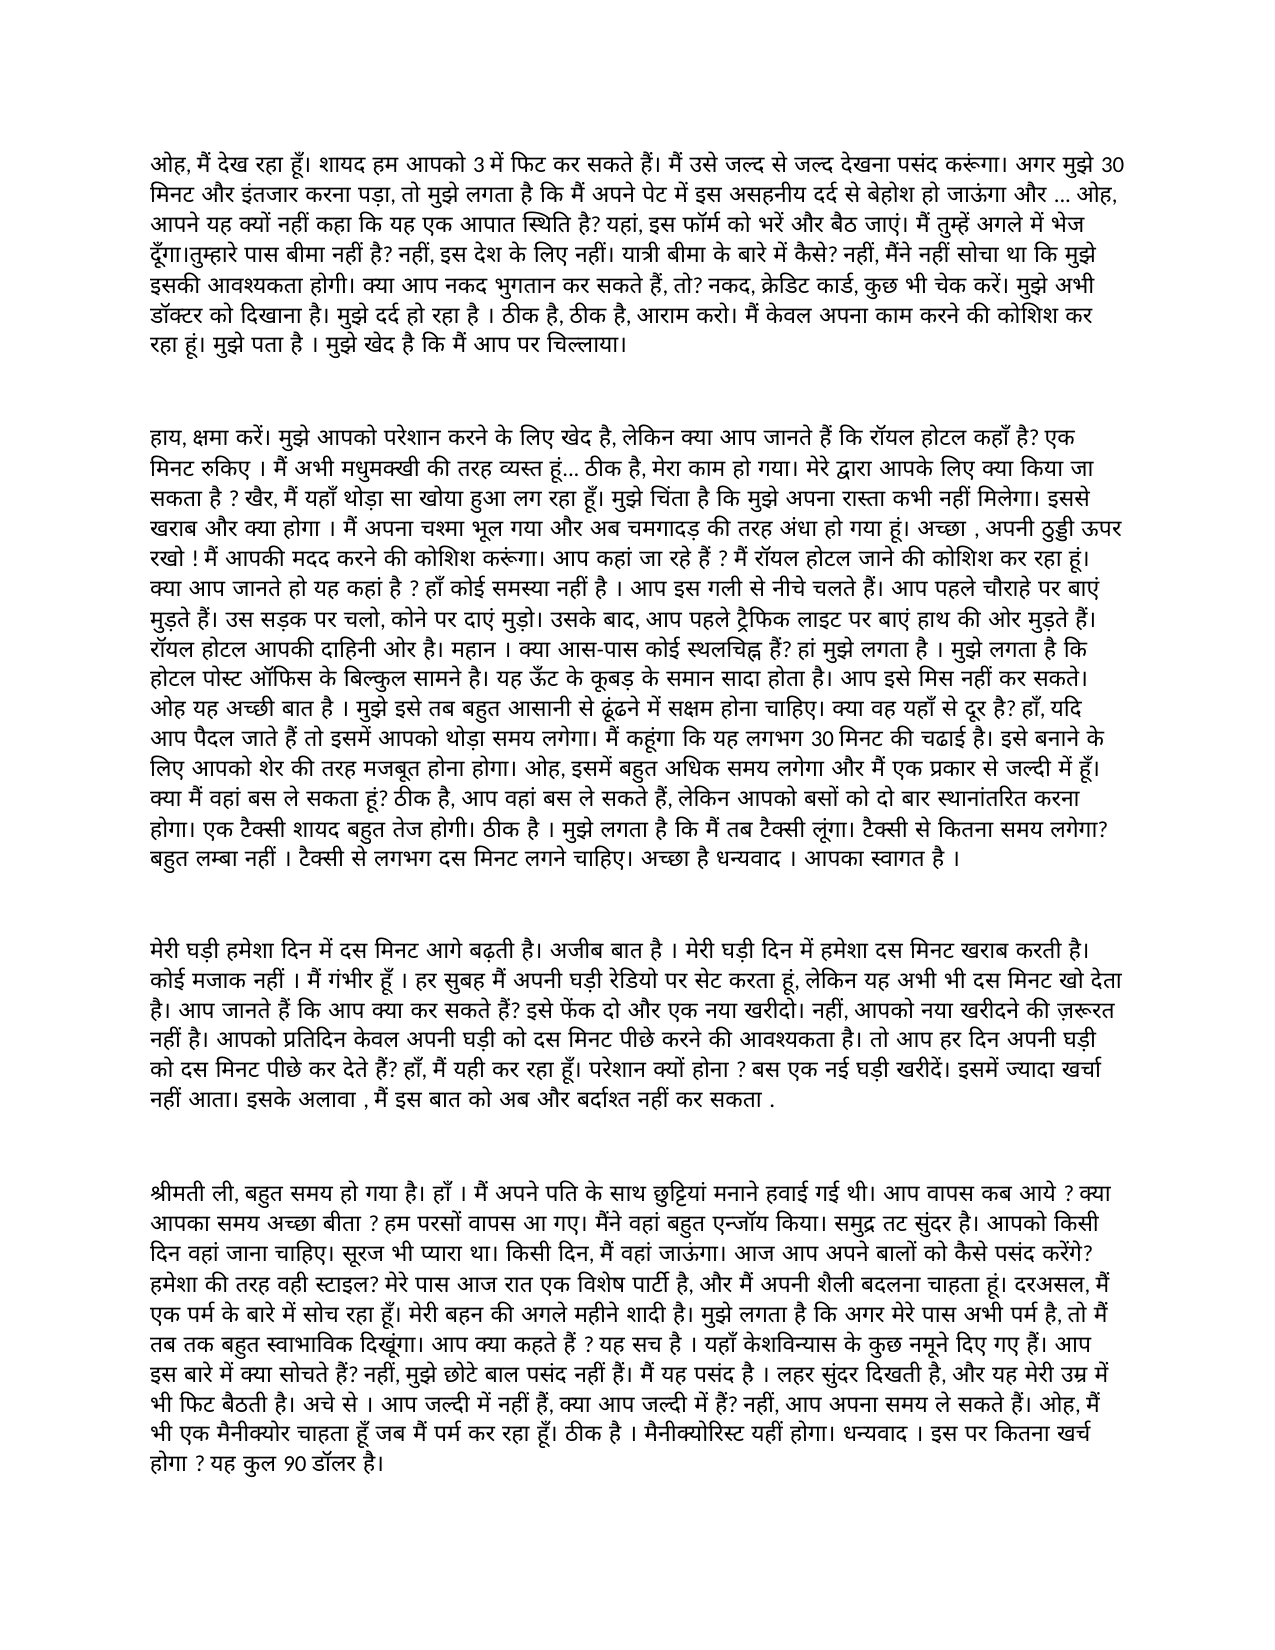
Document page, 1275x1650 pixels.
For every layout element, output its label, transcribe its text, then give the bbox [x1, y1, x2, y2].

text हाय, क्षमा करें। मुझे आपको परेशान करने के लिए खेद है, लेकिन क्या आप जानते हैं कि रॉयल होटल कहाँ है? एक मिनट रुकिए । मैं अभी मधुमक्खी की तरह व्यस्त हूं... ठीक है, मेरा काम हो गया। मेरे द्वारा आपके लिए क्या किया जा सकता है ? खैर, मैं यहाँ थोड़ा सा खोया हुआ लग रहा हूँ। मुझे चिंता है कि मुझे अपना रास्ता कभी नहीं मिलेगा। इससे खराब और क्या होगा । मैं अपना चश्मा भूल गया और अब चमगादड़ की तरह अंधा हो गया हूं। अच्छा , अपनी ठुड्डी ऊपर रखो ! मैं आपकी मदद करने की कोशिश करूंगा। आप कहां जा रहे हैं ? मैं रॉयल होटल जाने की कोशिश कर रहा हूं। क्या आप जानते हो यह कहां है ? हाँ कोई समस्या नहीं है । आप इस गली से नीचे चलते हैं। आप पहले चौराहे पर बाएं मुड़ते हैं। उस सड़क पर चलो, कोने पर दाएं मुड़ो। उसके बाद, आप पहले ट्रैफिक लाइट पर बाएं हाथ की ओर मुड़ते हैं। रॉयल होटल आपकी दाहिनी ओर है। महान । क्या आस-पास कोई स्थलचिह्न हैं? हां मुझे लगता है । मुझे लगता है कि होटल पोस्ट ऑफिस के बिल्कुल सामने है। यह ऊँट के कूबड़ के समान सादा होता है। आप इसे मिस नहीं कर सकते। ओह यह अच्छी बात है । मुझे इसे तब बहुत आसानी से ढूंढने में सक्षम होना चाहिए। क्या वह यहाँ से दूर है? हाँ, यदि आप पैदल जाते हैं तो इसमें आपको थोड़ा समय लगेगा। मैं कहूंगा कि यह लगभग 30 मिनट की चढाई है। इसे बनाने के लिए आपको शेर की तरह मजबूत होना होगा। ओह, इसमें बहुत अधिक समय लगेगा और मैं एक प्रकार से जल्दी में हूँ। क्या मैं वहां बस ले सकता हूं? ठीक है, आप वहां बस ले सकते हैं, लेकिन आपको बसों को दो बार स्थानांतरित करना होगा। एक टैक्सी शायद बहुत तेज होगी। ठीक है । मुझे लगता है कि मैं तब टैक्सी लूंगा। टैक्सी से कितना समय लगेगा? बहुत लम्बा नहीं । टैक्सी से लगभग दस मिनट लगने चाहिए। अच्छा है धन्यवाद । आपका स्वागत है । [150, 423, 1125, 871]
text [150, 150, 1125, 358]
text श्रीमती ली, बहुत समय हो गया है। हाँ । मैं अपने पति के साथ छुट्टियां मनाने हवाई गई थी। आप वापस कब आये ? क्या आपका समय अच्छा बीता ? हम परसों वापस आ गए। मैंने वहां बहुत एन्जॉय किया। समुद्र तट सुंदर है। आपको किसी दिन वहां जाना चाहिए। सूरज भी प्यारा था। किसी दिन, मैं वहां जाऊंगा। आज आप अपने बालों को कैसे पसंद करेंगे? हमेशा की तरह वही स्टाइल? मेरे पास आज रात एक विशेष पार्टी है, और मैं अपनी शैली बदलना चाहता हूं। दरअसल, मैं एक पर्म के बारे में सोच रहा हूँ। मेरी बहन की अगले महीने शादी है। मुझे लगता है कि अगर मेरे पास अभी पर्म है, तो मैं तब तक बहुत स्वाभाविक दिखूंगा। आप क्या कहते हैं ? यह सच है । यहाँ केशविन्यास के कुछ नमूने दिए गए हैं। आप इस बारे में क्या सोचते हैं? नहीं, मुझे छोटे बाल पसंद नहीं हैं। मैं यह पसंद है । लहर सुंदर दिखती है, और यह मेरी उम्र में भी फिट बैठती है। अचे से । आप जल्दी में नहीं हैं, क्या आप जल्दी में हैं? नहीं, आप अपना समय ले सकते हैं। ओह, मैं भी एक मैनीक्योर चाहता हूँ जब मैं पर्म कर रहा हूँ। ठीक है । मैनीक्योरिस्ट यहीं होगा। धन्यवाद । इस पर कितना खर्च होगा ? यह कुल 90 डॉलर है। [150, 1179, 1125, 1477]
text मेरी घड़ी हमेशा दिन में दस मिनट आगे बढ़ती है। अजीब बात है । मेरी घड़ी दिन में हमेशा दस मिनट खराब करती है। कोई मजाक नहीं । मैं गंभीर हूँ । हर सुबह मैं अपनी घड़ी रेडियो पर सेट करता हूं, लेकिन यह अभी भी दस मिनट खो देता है। आप जानते हैं कि आप क्या कर सकते हैं? इसे फेंक दो और एक नया खरीदो। नहीं, आपको नया खरीदने की ज़रूरत नहीं है। आपको प्रतिदिन केवल अपनी घड़ी को दस मिनट पीछे करने की आवश्यकता है। तो आप हर दिन अपनी घड़ी को दस मिनट पीछे कर देते हैं? हाँ, मैं यही कर रहा हूँ। परेशान क्यों होना ? बस एक नई घड़ी खरीदें। इसमें ज्यादा खर्चा नहीं आता। इसके अलावा , मैं इस बात को अब और बर्दाश्त नहीं कर सकता . [150, 937, 1125, 1113]
